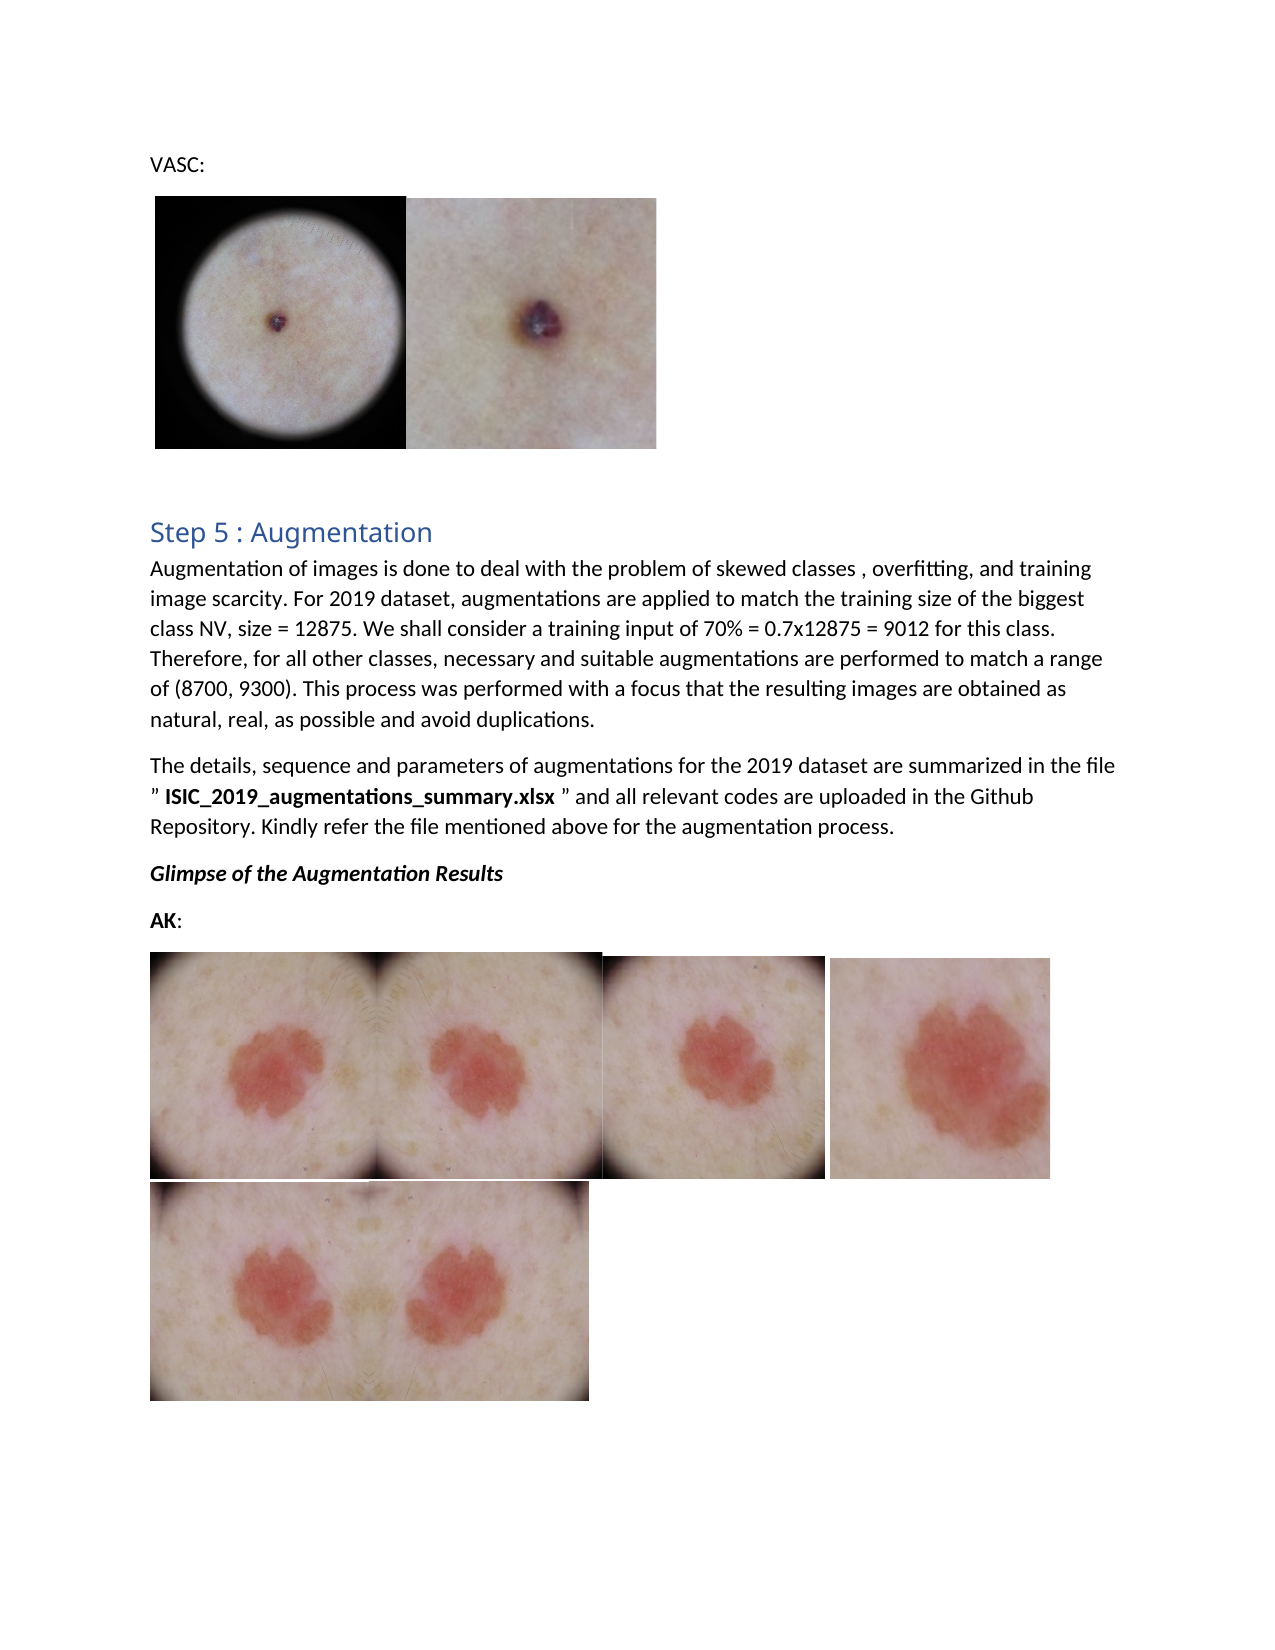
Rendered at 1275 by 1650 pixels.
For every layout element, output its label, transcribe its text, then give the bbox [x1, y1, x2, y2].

text VASC: [150, 150, 1125, 178]
text Augmentation of images is done to deal with the problem of skewed classes , overfitting, and training image scarcity. For 2019 dataset, augmentations are applied to match the training size of the biggest class NV, size = 12875. We shall consider a training input of 70% = 0.7x12875 = 9012 for this class. Therefore, for all other classes, necessary and suitable augmentations are performed to match a range of (8700, 9300). This process was performed with a focus that the resulting images are obtained as natural, real, as possible and avoid duplications. [150, 554, 1125, 733]
text The details, sequence and parameters of augmentations for the 2019 dataset are summarized in the file ” ISIC_2019_augmentations_summary.xlsx ” and all relevant codes are uploaded in the Github Repository. Kindly refer the file mentioned above for the augmentation process. [150, 752, 1125, 840]
picture [830, 958, 1051, 1179]
text AK: [150, 906, 1125, 934]
picture [150, 1181, 589, 1401]
subtitle Step 5 : Augmentation [150, 514, 1125, 551]
text Glimpse of the Augmentation Results [150, 859, 1125, 887]
picture [155, 196, 657, 449]
picture [150, 952, 825, 1179]
